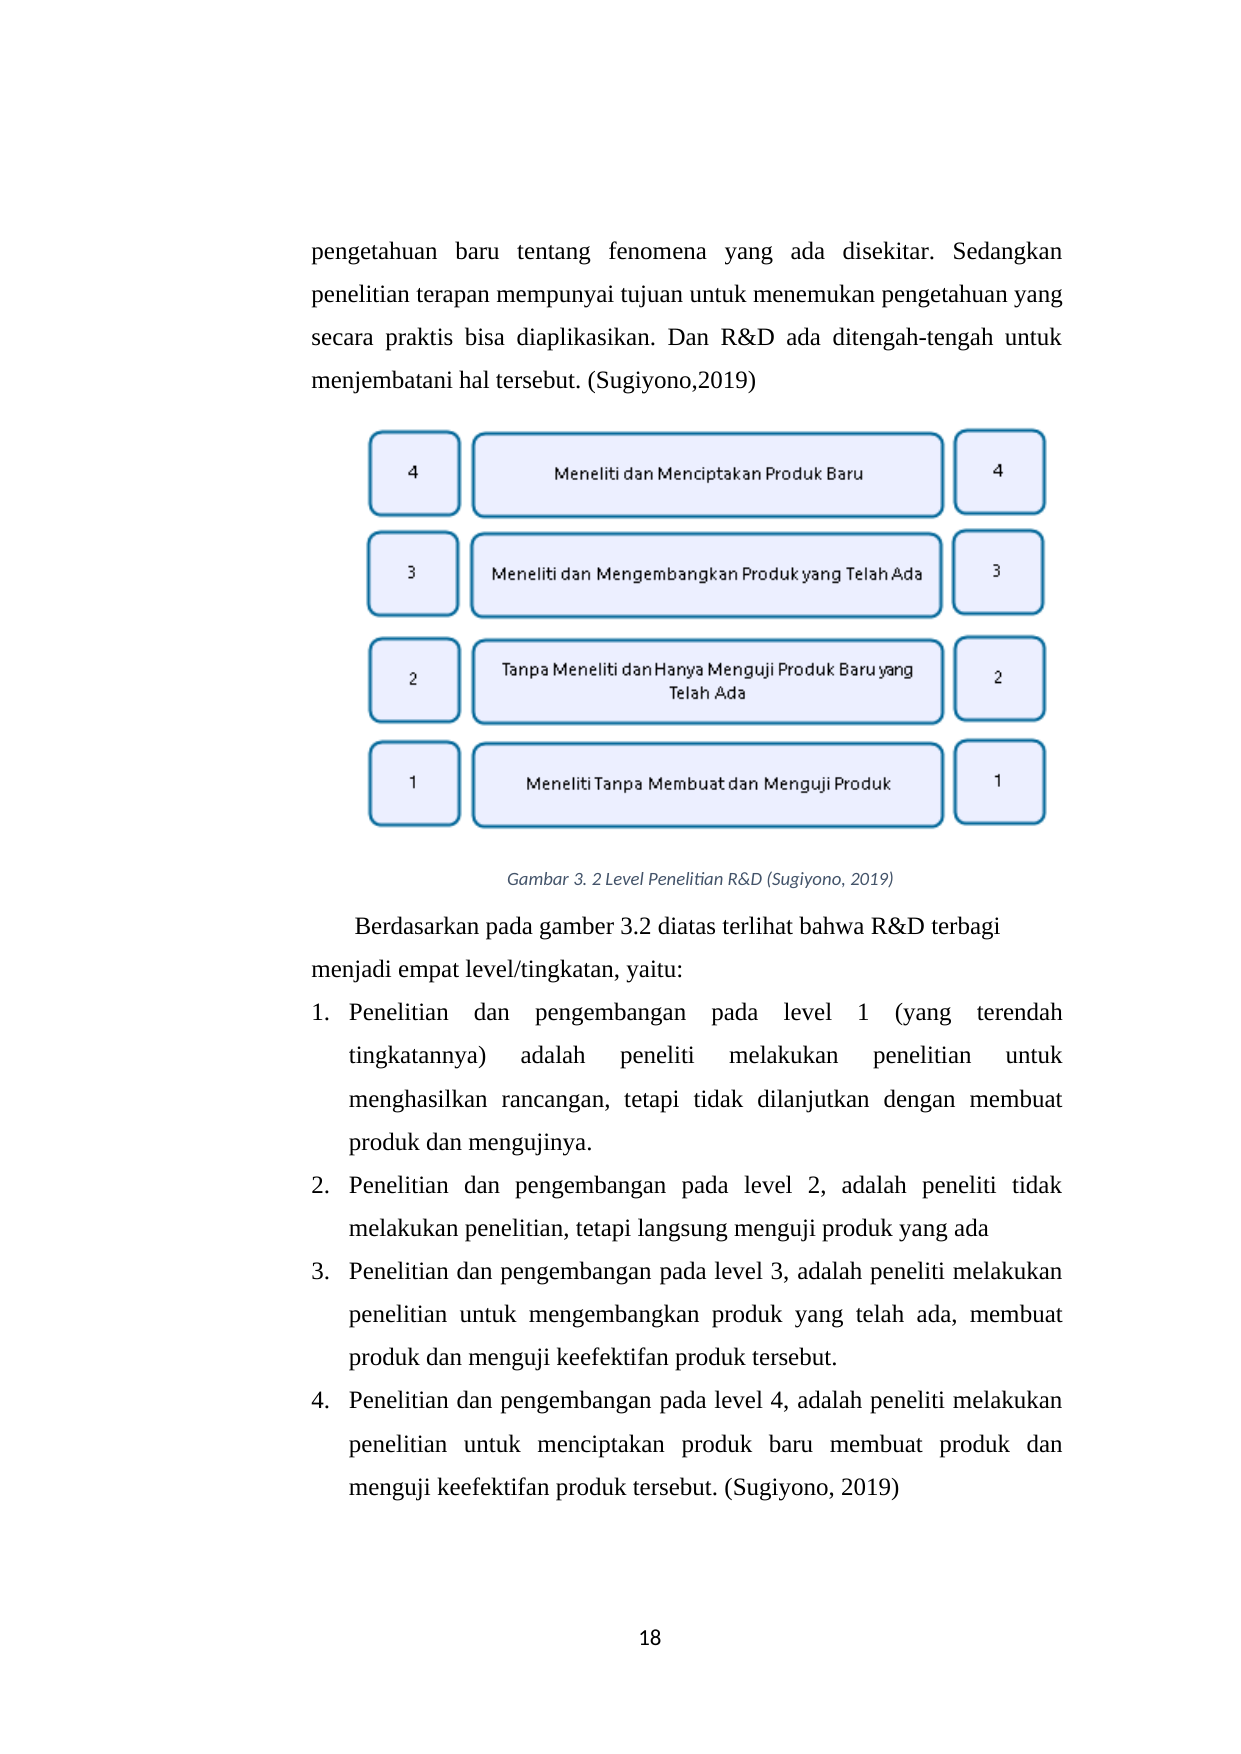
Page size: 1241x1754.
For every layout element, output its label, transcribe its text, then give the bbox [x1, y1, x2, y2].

list Penelitian dan pengembangan pada level 4, adalah peneliti melakukan penelitian untuk menciptakan produk baru membuat produk dan menguji keefektifan produk tersebut. (Sugiyono, 2019) [311, 1386, 1063, 1501]
list Penelitian dan pengembangan pada level 2, adalah peneliti tidak melakukan penelitian, tetapi langsung menguji produk yang ada [311, 1170, 1063, 1242]
picture [354, 408, 1061, 837]
list Penelitian dan pengembangan pada level 3, adalah peneliti melakukan penelitian untuk mengembangkan produk yang telah ada, membuat produk dan menguji keefektifan produk tersebut. [311, 1256, 1063, 1371]
list Berdasarkan pada gamber 3.2 diatas terlihat bahwa R&D terbagi menjadi empat level/tingkatan, yaitu: [311, 911, 1063, 983]
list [311, 236, 1063, 394]
list Penelitian dan pengembangan pada level 1 (yang terendah tingkatannya) adalah peneliti melakukan penelitian untuk menghasilkan rancangan, tetapi tidak dilanjutkan dengan membuat produk dan mengujinya. [311, 997, 1063, 1156]
